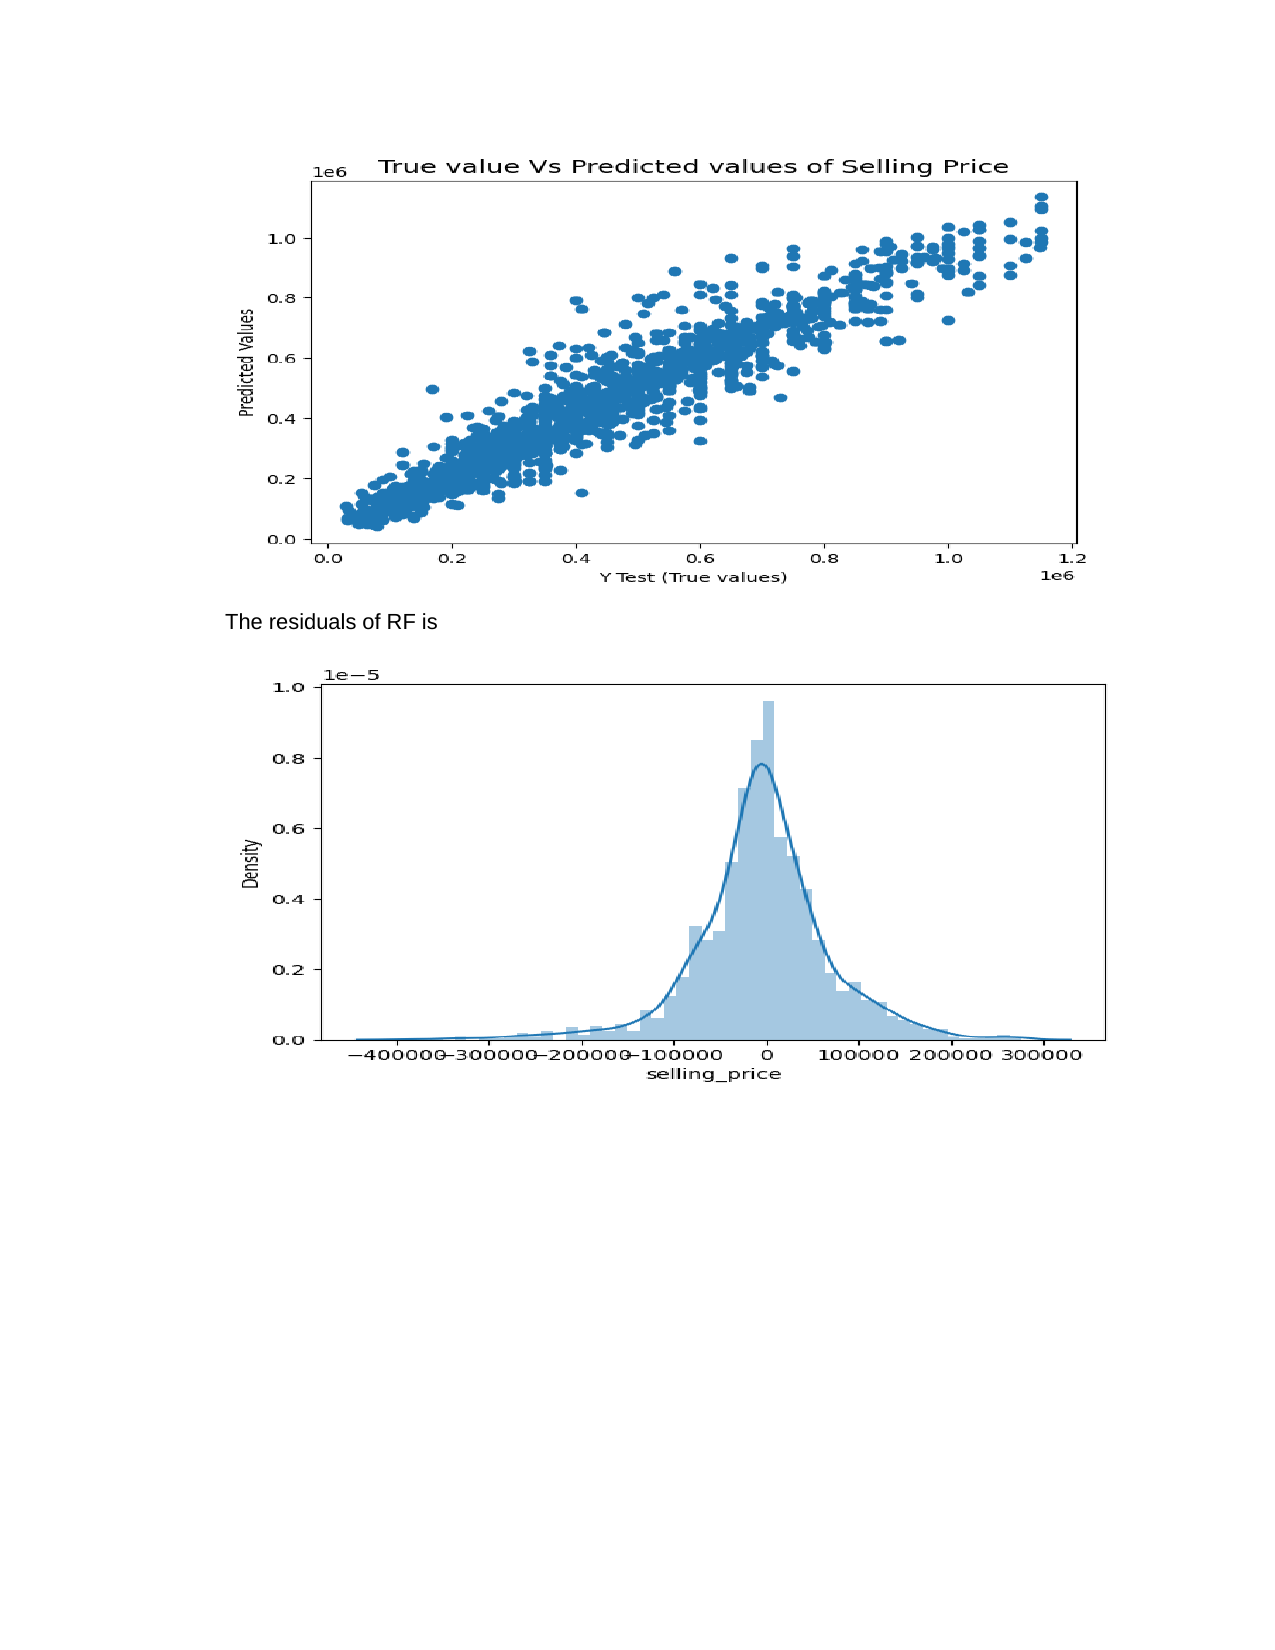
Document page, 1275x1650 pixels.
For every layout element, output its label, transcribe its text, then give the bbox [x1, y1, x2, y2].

text The residuals of RF is [225, 609, 1125, 634]
picture [225, 150, 1102, 593]
picture [225, 659, 1121, 1091]
